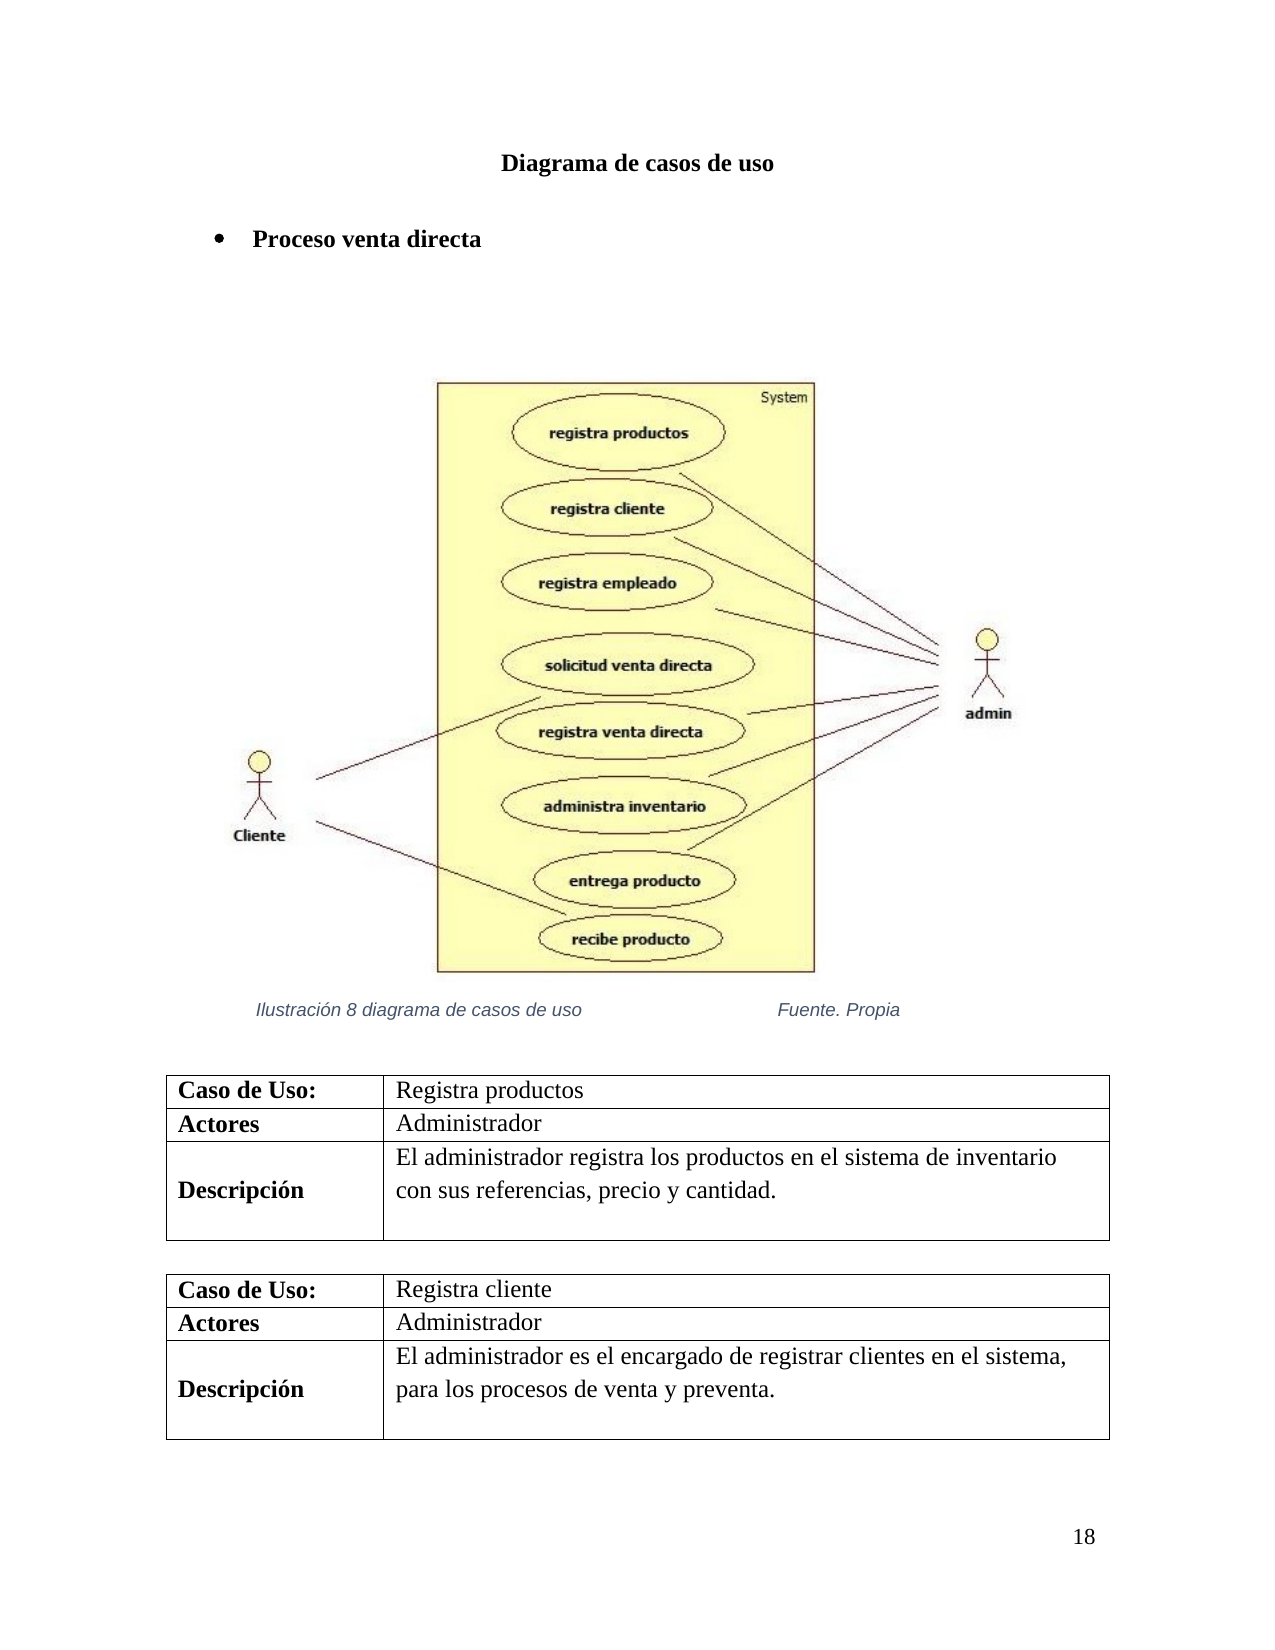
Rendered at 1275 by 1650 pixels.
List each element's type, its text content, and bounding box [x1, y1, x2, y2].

table_header Registra productos [384, 1076, 1109, 1108]
table_header Caso de Uso: [167, 1076, 383, 1108]
table_header Registra cliente [384, 1275, 1109, 1307]
table_cell Descripción [167, 1142, 383, 1240]
subtitle Diagrama de casos de uso [390, 148, 885, 176]
table_cell Actores [167, 1308, 383, 1340]
picture [223, 376, 1028, 982]
table_cell El administrador es el encargado de registrar clientes en el sistema, para los procesos de venta y preventa. [384, 1341, 1109, 1439]
table_cell Administrador [384, 1308, 1109, 1340]
list Proceso venta directa [215, 224, 1175, 252]
table_cell Administrador [384, 1109, 1109, 1141]
table_cell El administrador registra los productos en el sistema de inventario con sus referencias, precio y cantidad. [384, 1142, 1109, 1240]
table_cell Descripción [167, 1341, 383, 1439]
table_header Caso de Uso: [167, 1275, 383, 1307]
table_cell Actores [167, 1109, 383, 1141]
